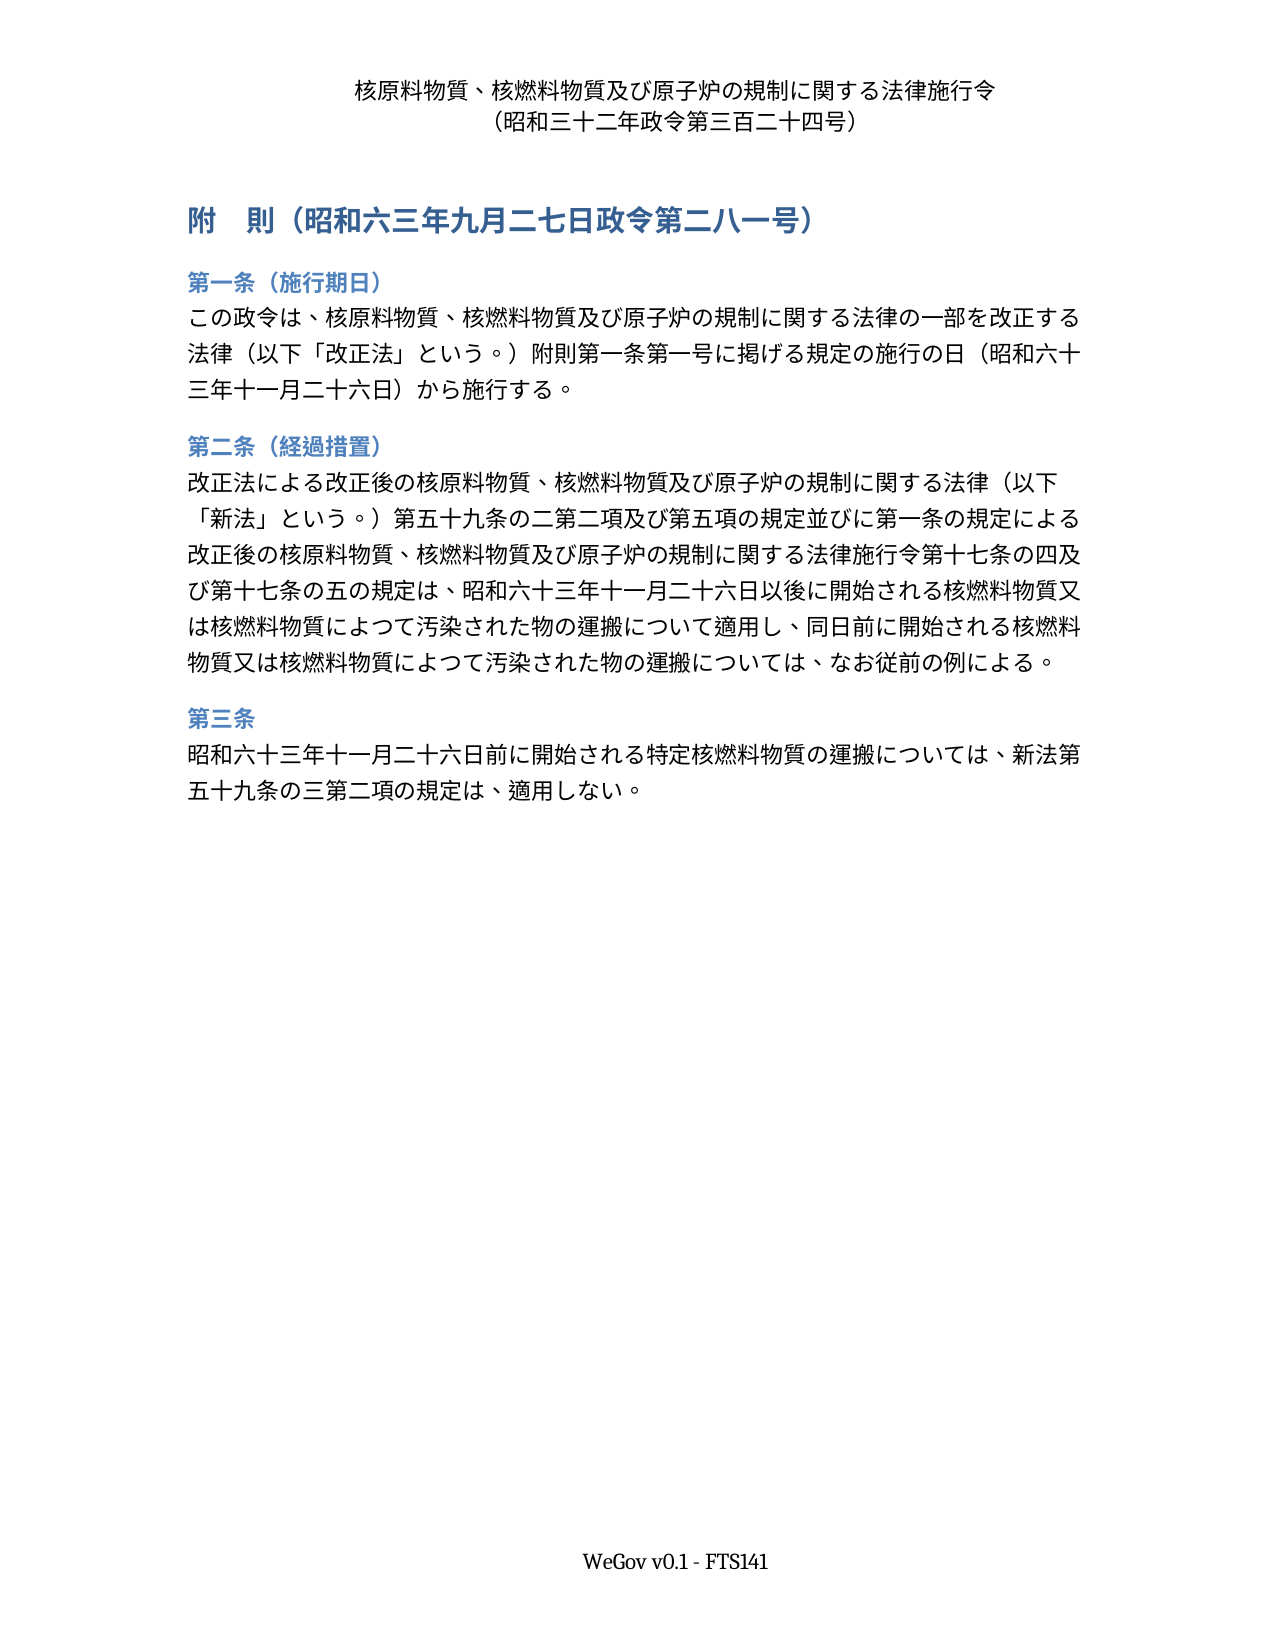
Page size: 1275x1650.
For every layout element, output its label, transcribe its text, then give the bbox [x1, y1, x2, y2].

subtitle 附 則（昭和六三年九月二七日政令第二八一号） [187, 200, 1087, 240]
subtitle 第二条（経過措置） [187, 431, 1087, 462]
text 昭和六十三年十一月二十六日前に開始される特定核燃料物質の運搬については、新法第五十九条の三第二項の規定は、適用しない。 [187, 739, 1087, 807]
text 改正法による改正後の核原料物質、核燃料物質及び原子炉の規制に関する法律（以下「新法」という。）第五十九条の二第二項及び第五項の規定並びに第一条の規定による改正後の核原料物質、核燃料物質及び原子炉の規制に関する法律施行令第十七条の四及び第十七条の五の規定は、昭和六十三年十一月二十六日以後に開始される核燃料物質又は核燃料物質によつて汚染された物の運搬について適用し、同日前に開始される核燃料物質又は核燃料物質によつて汚染された物の運搬については、なお従前の例による。 [187, 467, 1087, 678]
subtitle 第一条（施行期日） [187, 266, 1087, 298]
subtitle 第三条 [187, 703, 1087, 735]
text この政令は、核原料物質、核燃料物質及び原子炉の規制に関する法律の一部を改正する法律（以下「改正法」という。）附則第一条第一号に掲げる規定の施行の日（昭和六十三年十一月二十六日）から施行する。 [187, 302, 1087, 406]
